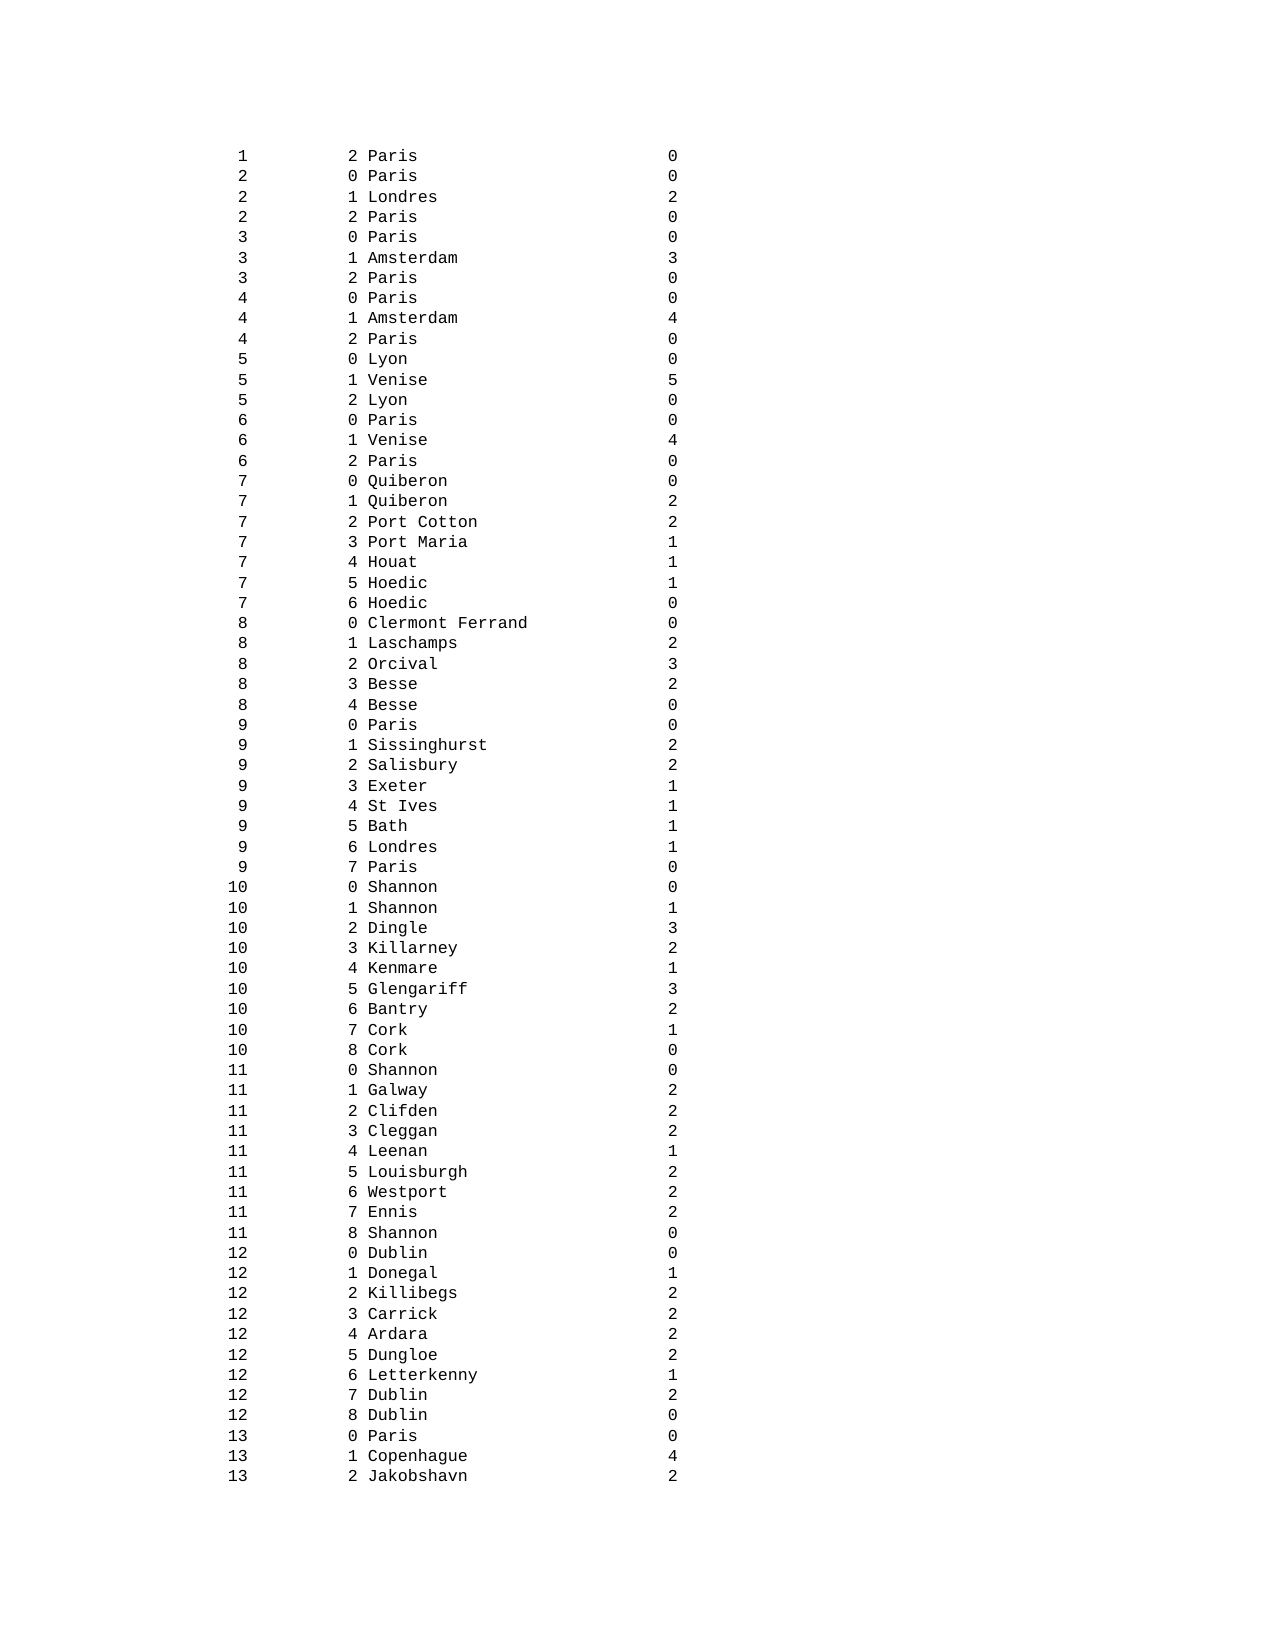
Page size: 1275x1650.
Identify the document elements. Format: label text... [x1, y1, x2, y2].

text 1 2 Paris 0 [148, 148, 1127, 166]
text 9 7 Paris 0 [148, 858, 1127, 877]
text 7 3 Port Maria 1 [148, 533, 1127, 552]
text 12 4 Ardara 2 [148, 1326, 1127, 1344]
text 7 2 Port Cotton 2 [148, 513, 1127, 532]
text 12 2 Killibegs 2 [148, 1285, 1127, 1304]
text 13 1 Copenhague 4 [148, 1448, 1127, 1466]
text 7 5 Hoedic 1 [148, 574, 1127, 593]
text 12 6 Letterkenny 1 [148, 1366, 1127, 1385]
text 11 5 Louisburgh 2 [148, 1163, 1127, 1182]
text 7 4 Houat 1 [148, 554, 1127, 573]
text 12 8 Dublin 0 [148, 1407, 1127, 1426]
text 13 0 Paris 0 [148, 1427, 1127, 1446]
text 8 0 Clermont Ferrand 0 [148, 615, 1127, 634]
text 9 2 Salisbury 2 [148, 757, 1127, 776]
text 10 7 Cork 1 [148, 1021, 1127, 1040]
text 11 0 Shannon 0 [148, 1062, 1127, 1081]
text 12 0 Dublin 0 [148, 1244, 1127, 1263]
text 2 0 Paris 0 [148, 168, 1127, 187]
text 6 1 Venise 4 [148, 432, 1127, 451]
text 10 0 Shannon 0 [148, 879, 1127, 898]
text 8 2 Orcival 3 [148, 655, 1127, 674]
text 11 4 Leenan 1 [148, 1143, 1127, 1162]
text 11 8 Shannon 0 [148, 1224, 1127, 1243]
text 9 0 Paris 0 [148, 716, 1127, 735]
text 10 4 Kenmare 1 [148, 960, 1127, 979]
text 10 8 Cork 0 [148, 1041, 1127, 1060]
text 7 0 Quiberon 0 [148, 473, 1127, 491]
text 12 3 Carrick 2 [148, 1305, 1127, 1324]
text 8 4 Besse 0 [148, 696, 1127, 715]
text 9 6 Londres 1 [148, 838, 1127, 857]
text 9 1 Sissinghurst 2 [148, 737, 1127, 756]
text 4 0 Paris 0 [148, 290, 1127, 309]
text 6 0 Paris 0 [148, 412, 1127, 431]
text 8 3 Besse 2 [148, 676, 1127, 694]
text 4 1 Amsterdam 4 [148, 310, 1127, 329]
text 6 2 Paris 0 [148, 452, 1127, 471]
text 11 3 Cleggan 2 [148, 1123, 1127, 1141]
text 12 1 Donegal 1 [148, 1265, 1127, 1284]
text 10 5 Glengariff 3 [148, 980, 1127, 999]
text 10 6 Bantry 2 [148, 1001, 1127, 1019]
text 10 1 Shannon 1 [148, 899, 1127, 918]
text 5 1 Venise 5 [148, 371, 1127, 390]
text 11 2 Clifden 2 [148, 1102, 1127, 1121]
text 12 5 Dungloe 2 [148, 1346, 1127, 1365]
text 3 0 Paris 0 [148, 229, 1127, 248]
text 5 0 Lyon 0 [148, 351, 1127, 369]
text 12 7 Dublin 2 [148, 1387, 1127, 1406]
text 11 1 Galway 2 [148, 1082, 1127, 1101]
text 7 6 Hoedic 0 [148, 594, 1127, 613]
text 9 4 St Ives 1 [148, 798, 1127, 816]
text 3 2 Paris 0 [148, 269, 1127, 288]
text 8 1 Laschamps 2 [148, 635, 1127, 654]
text 3 1 Amsterdam 3 [148, 249, 1127, 268]
text 2 1 Londres 2 [148, 188, 1127, 207]
text 7 1 Quiberon 2 [148, 493, 1127, 512]
text 11 6 Westport 2 [148, 1183, 1127, 1202]
text 13 2 Jakobshavn 2 [148, 1468, 1127, 1487]
text 5 2 Lyon 0 [148, 391, 1127, 410]
text 10 2 Dingle 3 [148, 919, 1127, 938]
text 4 2 Paris 0 [148, 330, 1127, 349]
text 11 7 Ennis 2 [148, 1204, 1127, 1223]
text 9 5 Bath 1 [148, 818, 1127, 837]
text 10 3 Killarney 2 [148, 940, 1127, 959]
text 9 3 Exeter 1 [148, 777, 1127, 796]
text 2 2 Paris 0 [148, 208, 1127, 227]
